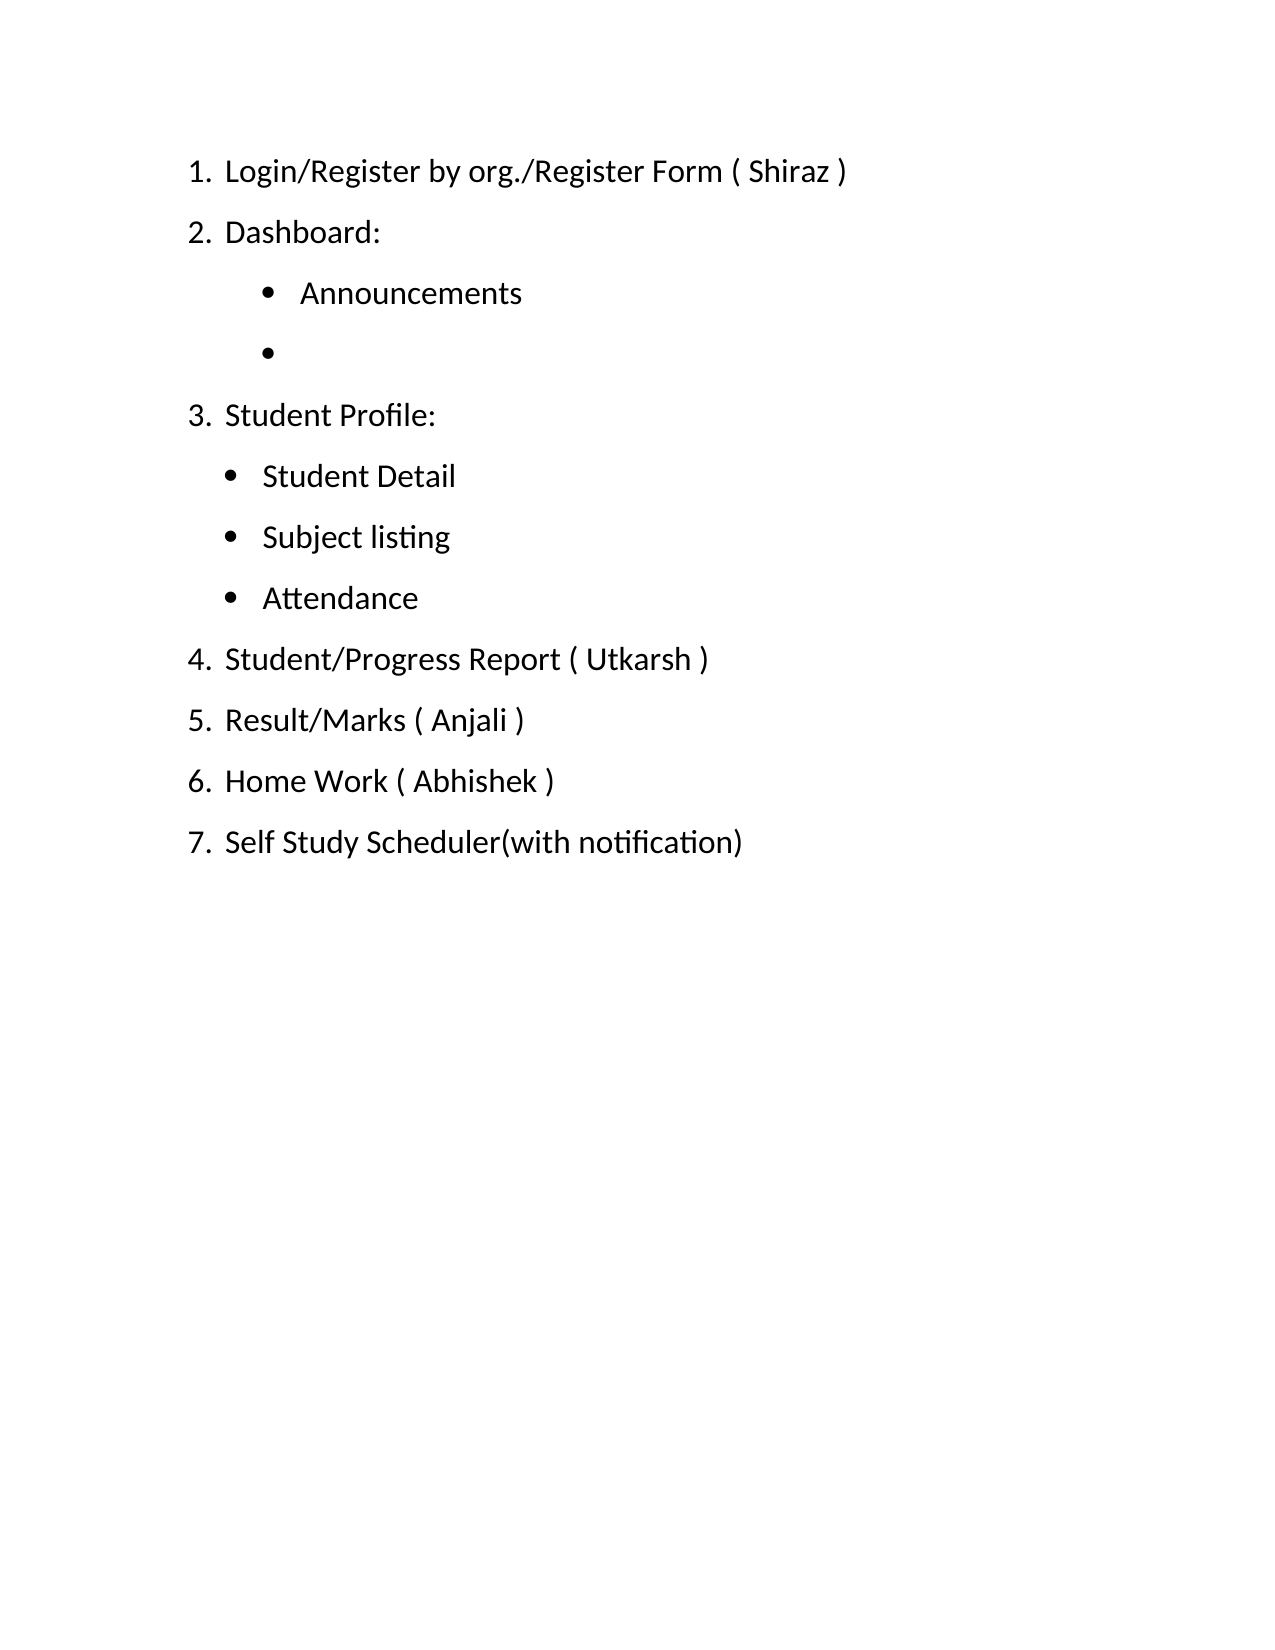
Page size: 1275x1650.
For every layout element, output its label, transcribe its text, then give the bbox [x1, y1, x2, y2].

list Attendance [225, 577, 1125, 618]
list Announcements [262, 272, 1125, 313]
list Student/Progress Report ( Utkarsh ) [187, 638, 1125, 679]
list Result/Marks ( Anjali ) [187, 699, 1125, 740]
list Subject listing [225, 516, 1125, 557]
list Student Detail [225, 455, 1125, 496]
list Home Work ( Abhishek ) [187, 760, 1125, 801]
list Student Profile: [187, 394, 1125, 435]
list Dashboard: [187, 211, 1125, 252]
list Login/Register by org./Register Form ( Shiraz ) [187, 150, 1125, 191]
list Self Study Scheduler(with notification) [187, 821, 1125, 862]
